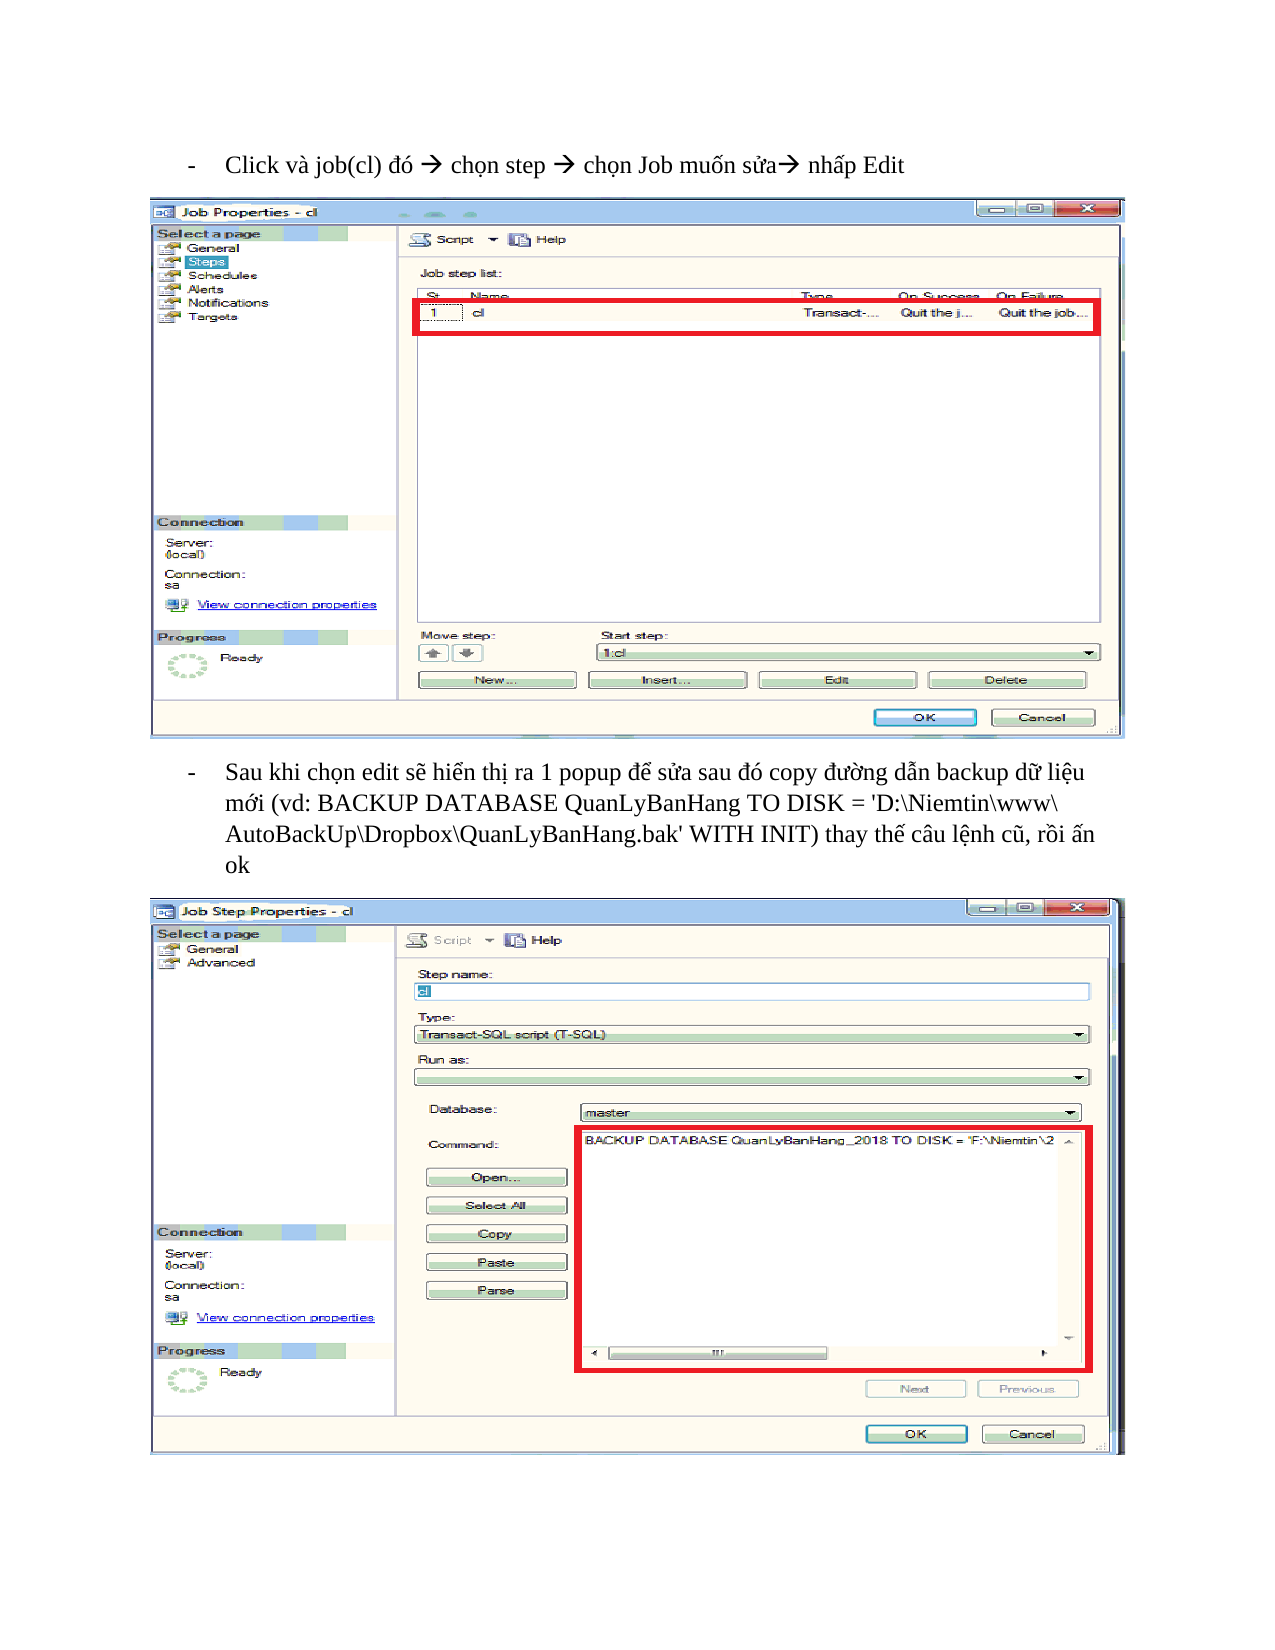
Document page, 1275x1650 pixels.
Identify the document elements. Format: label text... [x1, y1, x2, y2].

list Click và job(cl) đó chọn step chọn Job muốn sửa nhấp Edit [187, 150, 1125, 179]
picture [150, 898, 1125, 1455]
list Sau khi chọn edit sẽ hiển thị ra 1 popup để sửa sau đó copy đường dẫn backup dữ liệu mới (vd: BACKUP DATABASE QuanLyBanHang TO DISK = 'D:\Niemtin\www\AutoBackUp\Dropbox\QuanLyBanHang.bak' WITH INIT) thay thế câu lệnh cũ, rồi ấn ok [187, 757, 1125, 879]
picture [150, 197, 1125, 739]
